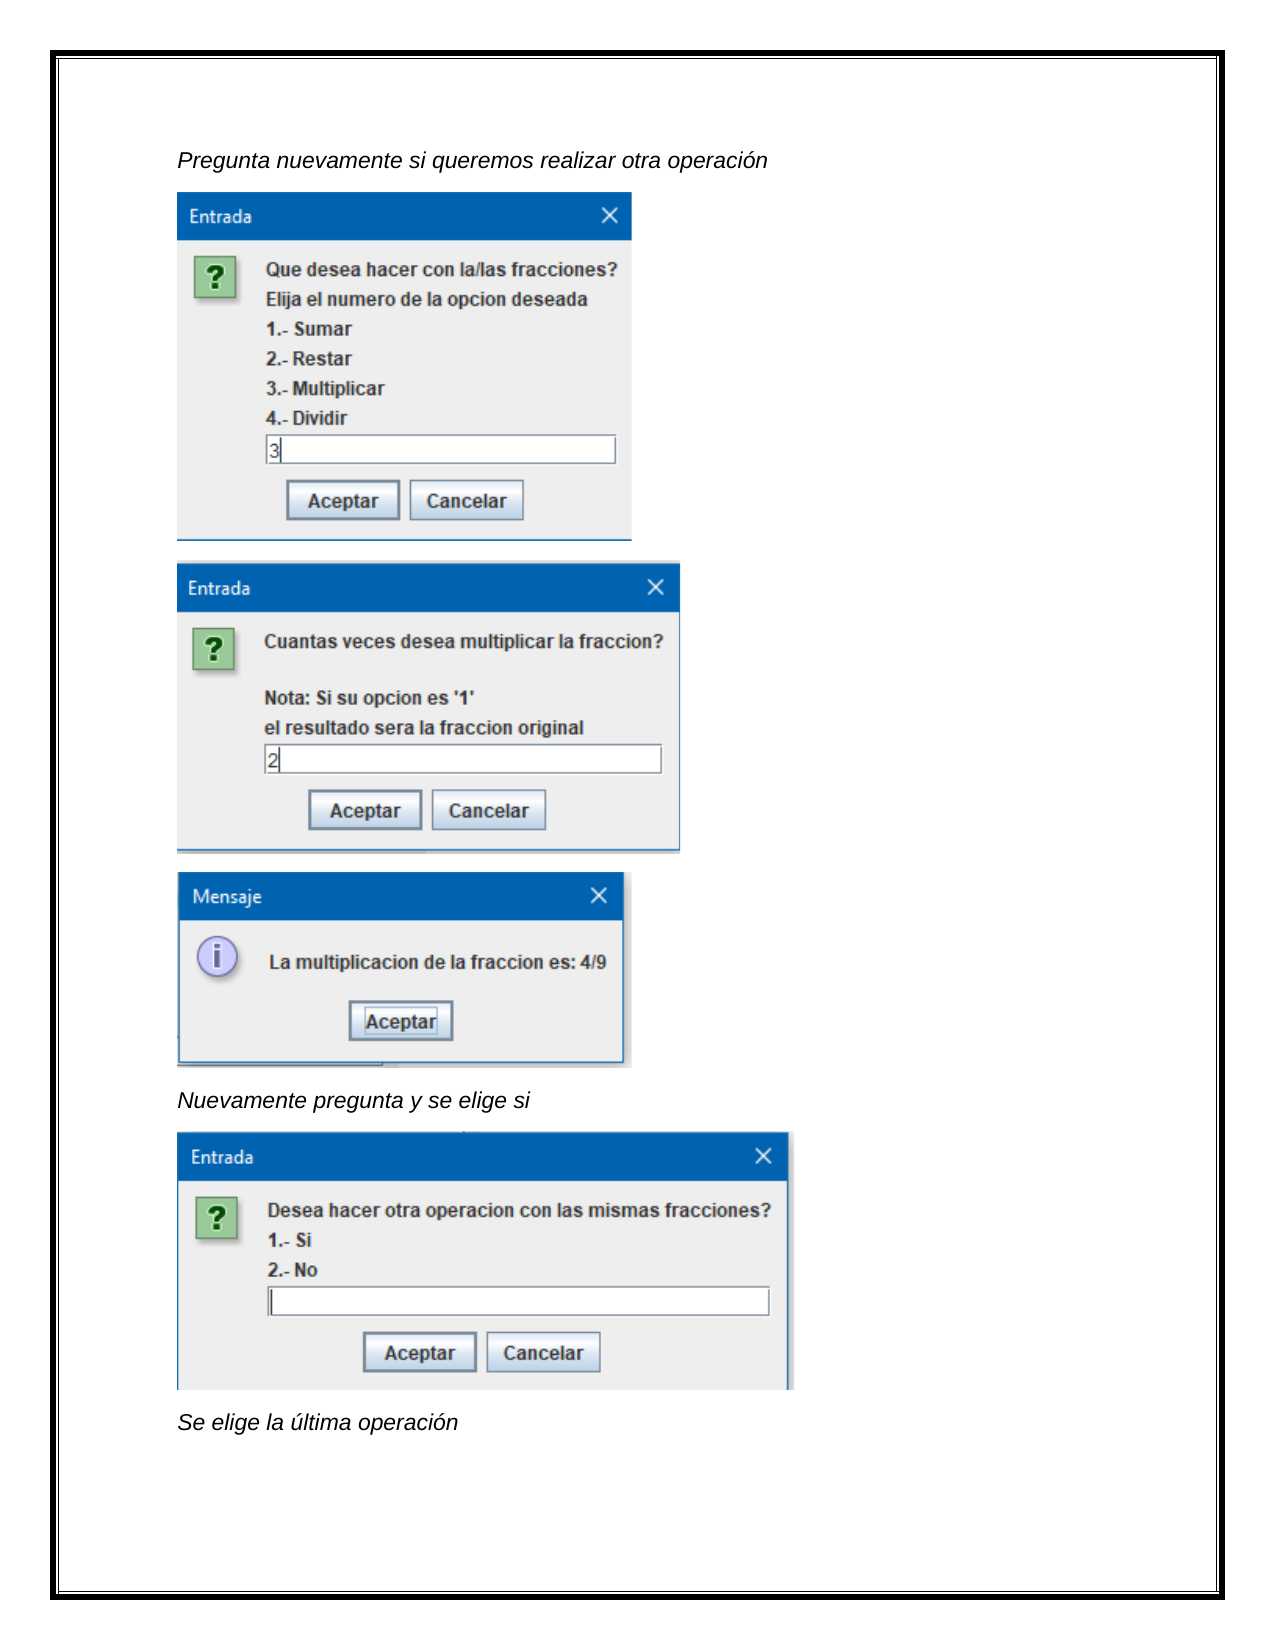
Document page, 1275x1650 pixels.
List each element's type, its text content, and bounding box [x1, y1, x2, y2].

picture [177, 872, 632, 1068]
picture [177, 560, 681, 854]
picture [177, 192, 632, 541]
text Nuevamente pregunta y se elige si [177, 1087, 1098, 1113]
text Pregunta nuevamente si queremos realizar otra operación [177, 147, 1098, 174]
picture [177, 1131, 795, 1390]
text Se elige la última operación [177, 1408, 1098, 1435]
